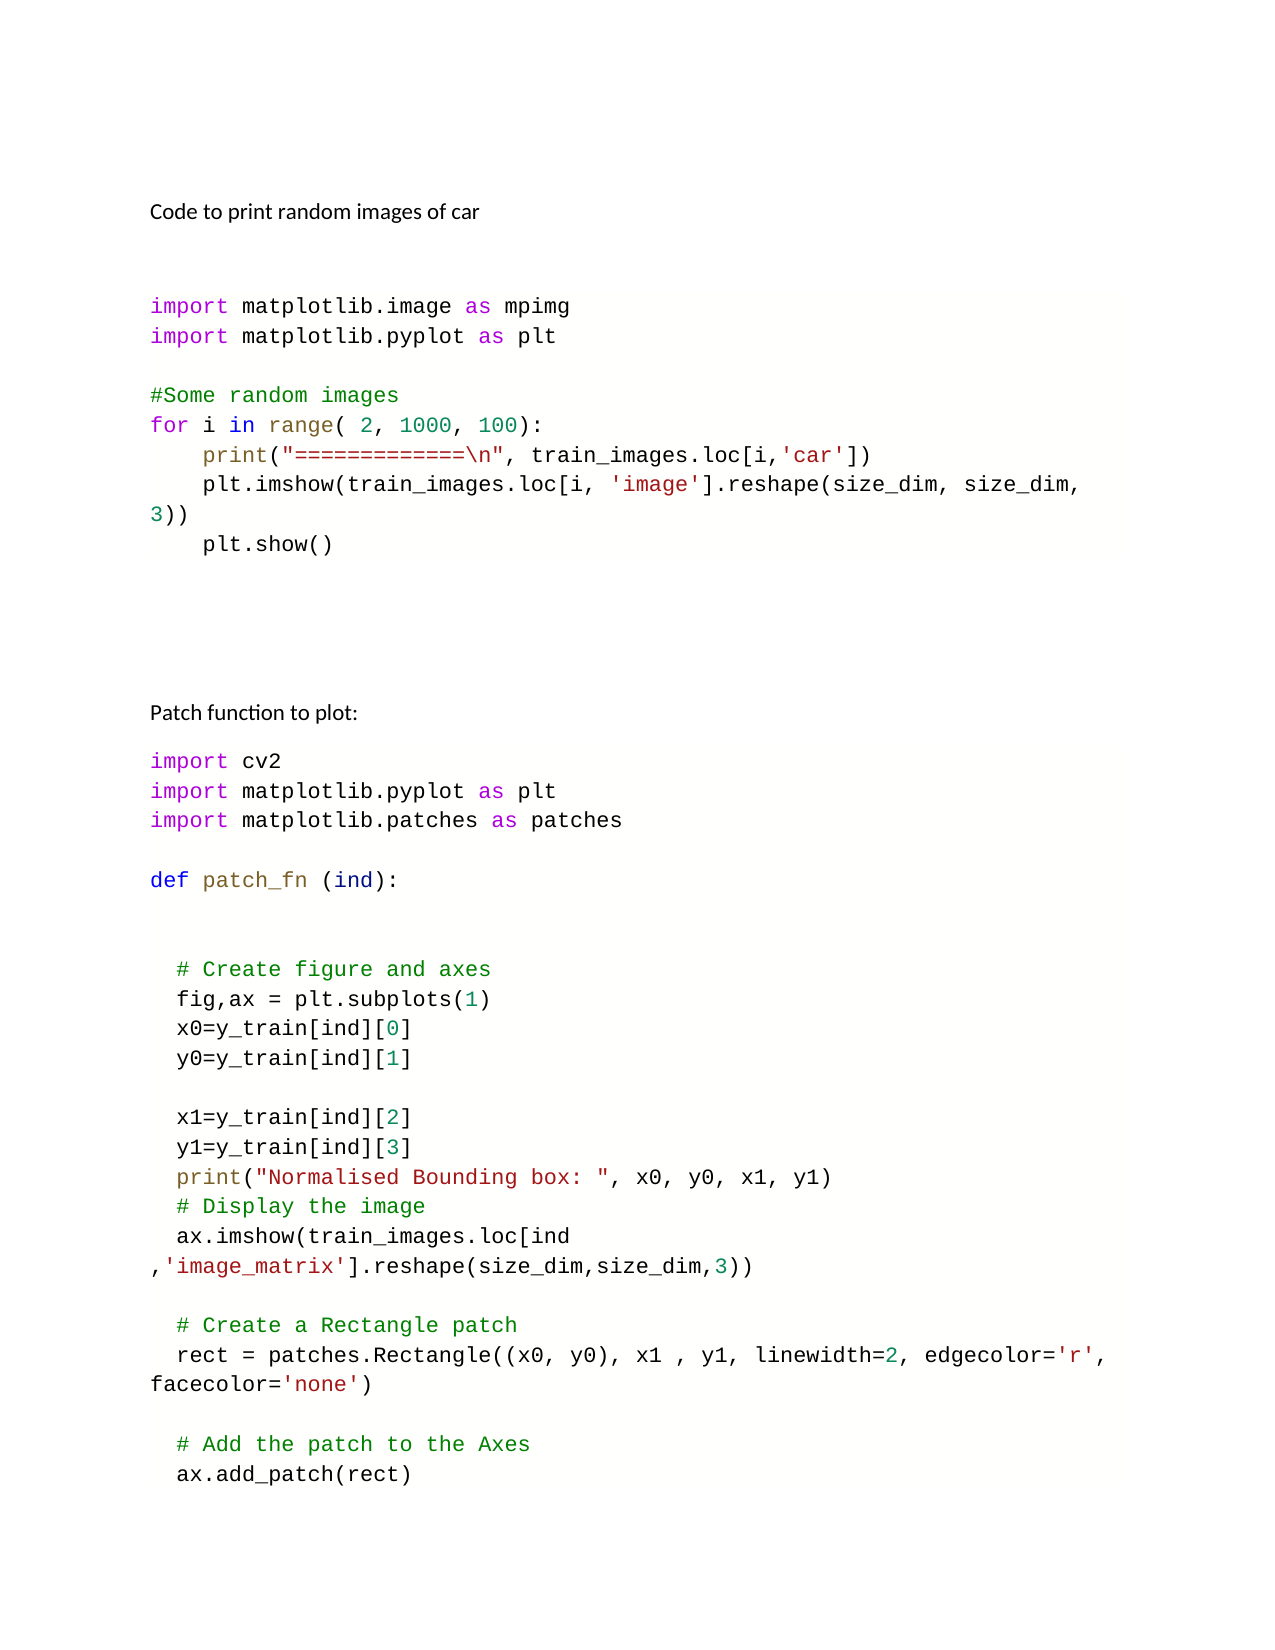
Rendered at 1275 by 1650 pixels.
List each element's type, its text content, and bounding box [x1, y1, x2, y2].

text import matplotlib.pyplot as plt [150, 320, 1125, 350]
text # Display the image [150, 1191, 1125, 1220]
text plt.show() [150, 528, 1125, 558]
text for i in range( 2, 1000, 100): [150, 409, 1125, 439]
text plt.imshow(train_images.loc[i, 'image'].reshape(size_dim, size_dim, 3)) [150, 469, 1125, 528]
text y0=y_train[ind][1] [150, 1042, 1125, 1072]
text # Create figure and axes [150, 953, 1125, 983]
text ax.imshow(train_images.loc[ind,'image_matrix'].reshape(size_dim,size_dim,3)) [150, 1220, 1125, 1280]
text x0=y_train[ind][0] [150, 1012, 1125, 1042]
text import matplotlib.image as mpimg [150, 291, 1125, 320]
text def patch_fn (ind): [150, 864, 1125, 894]
text # Create a Rectangle patch [150, 1309, 1125, 1339]
text Code to print random images of car [150, 197, 1125, 225]
text rect = patches.Rectangle((x0, y0), x1 , y1, linewidth=2, edgecolor='r', facecolor='none') [150, 1339, 1125, 1398]
text y1=y_train[ind][3] [150, 1131, 1125, 1161]
text import matplotlib.patches as patches [150, 805, 1125, 834]
text fig,ax = plt.subplots(1) [150, 983, 1125, 1012]
text # Add the patch to the Axes [150, 1428, 1125, 1458]
text x1=y_train[ind][2] [150, 1102, 1125, 1131]
text #Some random images [150, 380, 1125, 409]
text Patch function to plot: [150, 698, 1125, 726]
text import matplotlib.pyplot as plt [150, 775, 1125, 805]
text import cv2 [150, 745, 1125, 775]
text print("Normalised Bounding box: ", x0, y0, x1, y1) [150, 1161, 1125, 1191]
text ax.add_patch(rect) [150, 1458, 1125, 1487]
text print("=============\n", train_images.loc[i,'car']) [150, 439, 1125, 469]
